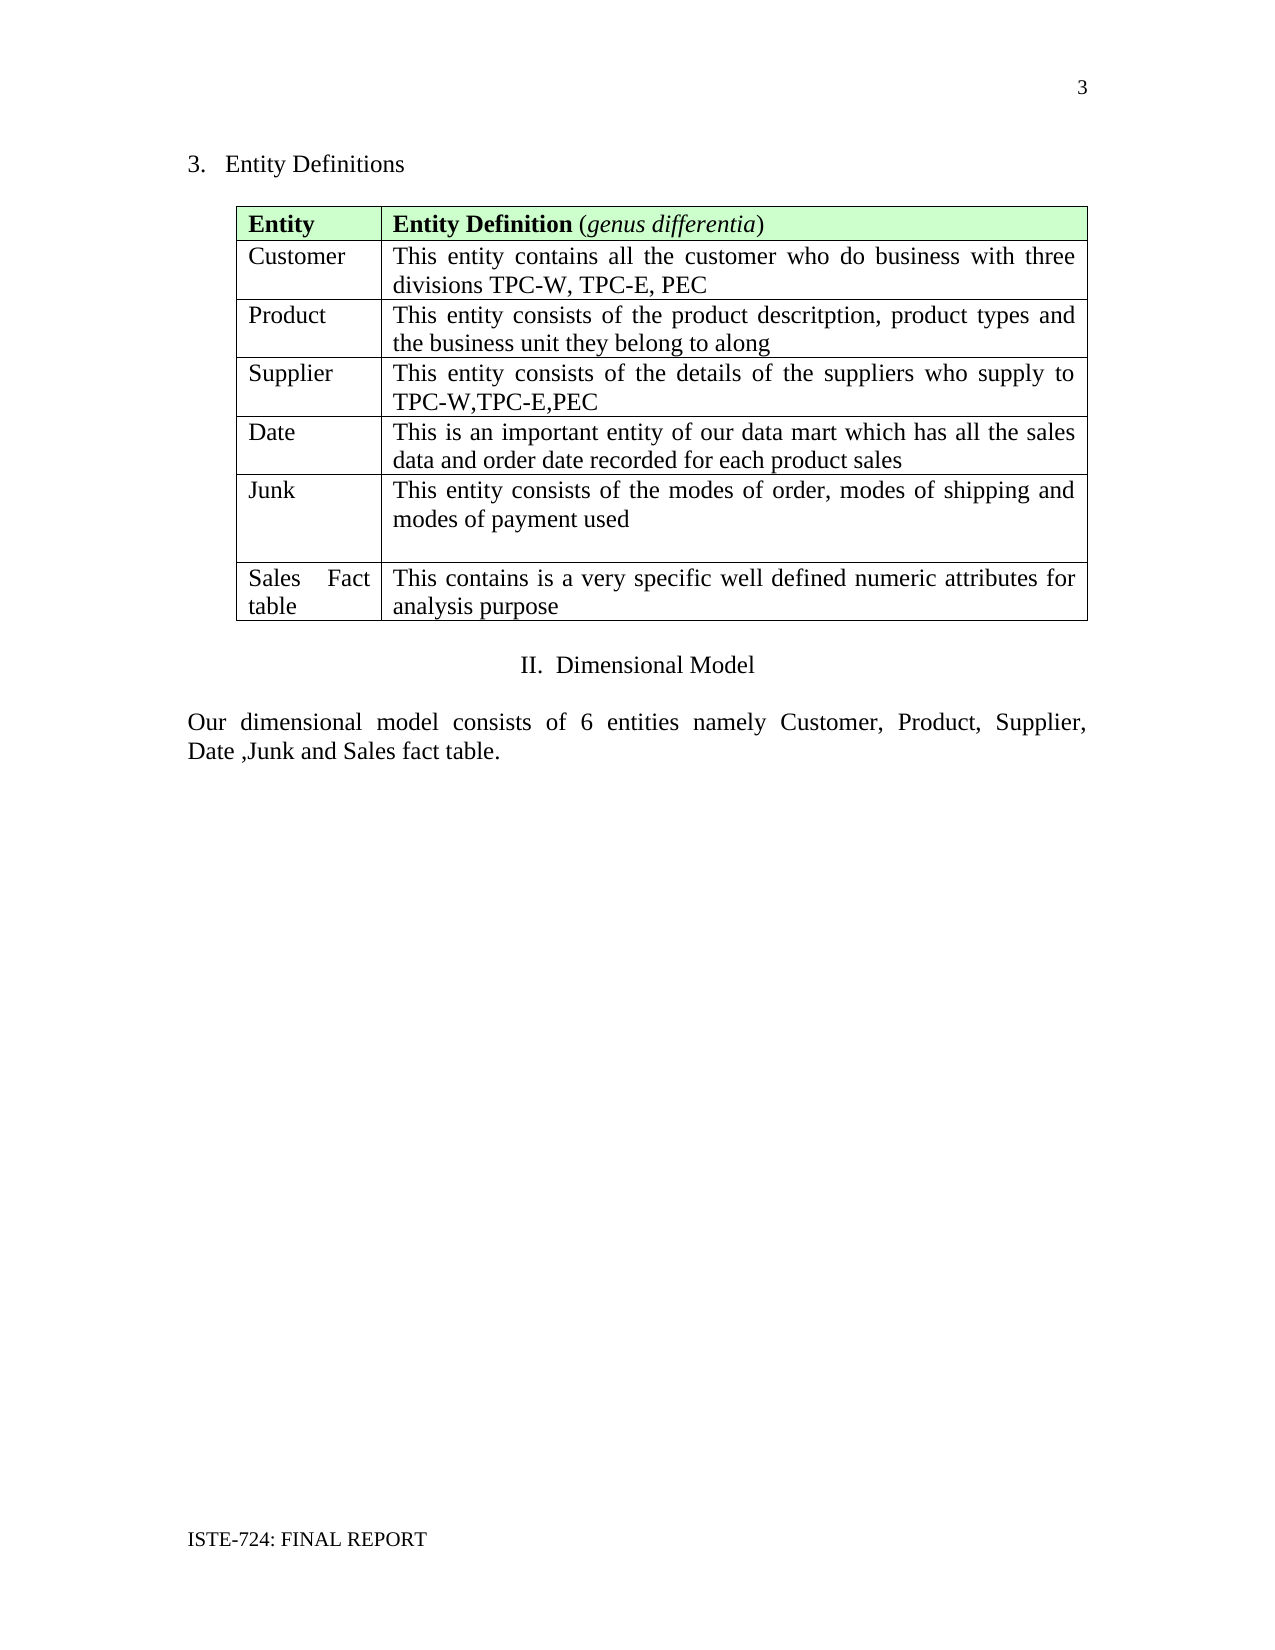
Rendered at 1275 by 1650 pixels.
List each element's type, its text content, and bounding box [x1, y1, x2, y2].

table_cell This contains is a very specific well defined numeric attributes for analysis purpose [382, 563, 1087, 620]
table_header Entity [237, 207, 381, 240]
table_cell This entity contains all the customer who do business with three divisions TPC-W, TPC-E, PEC [382, 241, 1087, 299]
table_cell Customer [237, 241, 381, 299]
table_cell Date [237, 417, 381, 474]
table_header Entity Definition (genus differentia) [382, 207, 1087, 240]
table_cell This entity consists of the product descritption, product types and the business unit they belong to along [382, 300, 1087, 357]
table_cell This is an important entity of our data mart which has all the sales data and order date recorded for each product sales [382, 417, 1087, 474]
subtitle II. Dimensional Model [187, 650, 1087, 679]
text 3. Entity Definitions [187, 149, 1087, 177]
table_cell This entity consists of the details of the suppliers who supply to TPC-W,TPC-E,PEC [382, 358, 1087, 416]
table_cell Sales Fact table [237, 563, 381, 620]
table_cell Supplier [237, 358, 381, 416]
table_cell Junk [237, 475, 381, 562]
table_cell This entity consists of the modes of order, modes of shipping and modes of payment used [382, 475, 1087, 562]
table_cell Product [237, 300, 381, 357]
text Our dimensional model consists of 6 entities namely Customer, Product, Supplier, Date ,Junk and Sales fact table. [187, 707, 1087, 765]
